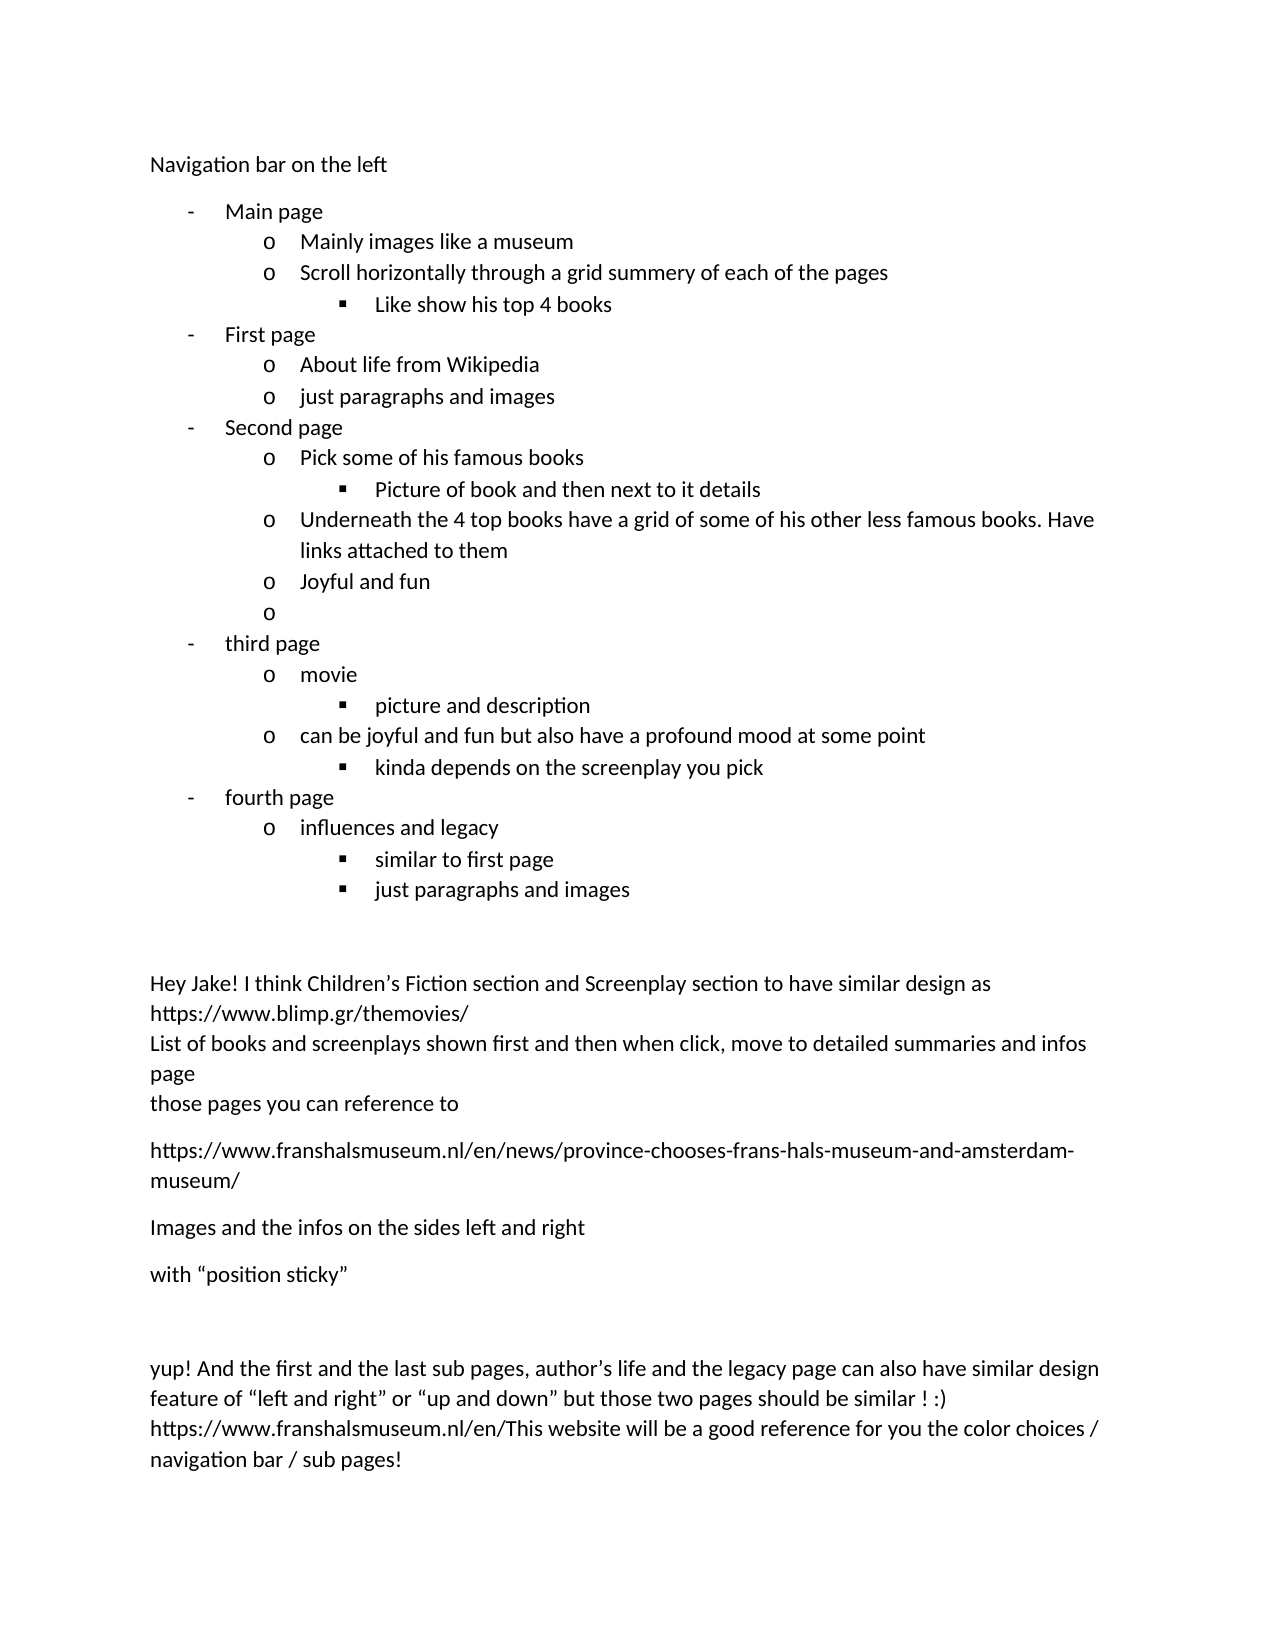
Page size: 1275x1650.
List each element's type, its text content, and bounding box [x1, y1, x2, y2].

list just paragraphs and images [262, 382, 1125, 411]
text Navigation bar on the left [150, 150, 1125, 178]
list kinda depends on the screenplay you pick [337, 753, 1125, 781]
text with “position sticky” [150, 1260, 1125, 1288]
list Second page [187, 413, 1125, 441]
list Joyful and fun [262, 567, 1125, 596]
list movie [262, 660, 1125, 689]
list just paragraphs and images [337, 875, 1125, 903]
list fourth page [187, 783, 1125, 811]
list Mainly images like a museum [262, 227, 1125, 256]
list can be joyful and fun but also have a profound mood at some point [262, 721, 1125, 751]
text Hey Jake! I think Children’s Fiction section and Screenplay section to have similar design as https://www.blimp.gr/themovies/ List of books and screenplays shown first and then when click, move to detailed summaries and infos page those pages you can reference to [150, 969, 1125, 1118]
list Underneath the 4 top books have a grid of some of his other less famous books. Have links attached to them [262, 505, 1125, 564]
list About life from Wikipedia [262, 350, 1125, 379]
list similar to first page [337, 845, 1125, 873]
text https://www.franshalsmuseum.nl/en/news/province-chooses-frans-hals-museum-and-amsterdam-museum/ [150, 1136, 1125, 1195]
list First page [187, 320, 1125, 348]
list third page [187, 629, 1125, 658]
list Scroll horizontally through a grid summery of each of the pages [262, 258, 1125, 288]
list Like show his top 4 books [337, 290, 1125, 318]
list picture and description [337, 691, 1125, 719]
list Main page [187, 197, 1125, 225]
list influences and legacy [262, 813, 1125, 842]
text Images and the infos on the sides left and right [150, 1213, 1125, 1242]
text yup! And the first and the last sub pages, author’s life and the legacy page can also have similar design feature of “left and right” or “up and down” but those two pages should be similar ! :) https://www.franshalsmuseum.nl/en/This website will be a good reference for you the color choices / navigation bar / sub pages! [150, 1354, 1125, 1473]
list Picture of book and then next to it details [337, 475, 1125, 503]
list Pick some of his famous books [262, 443, 1125, 473]
